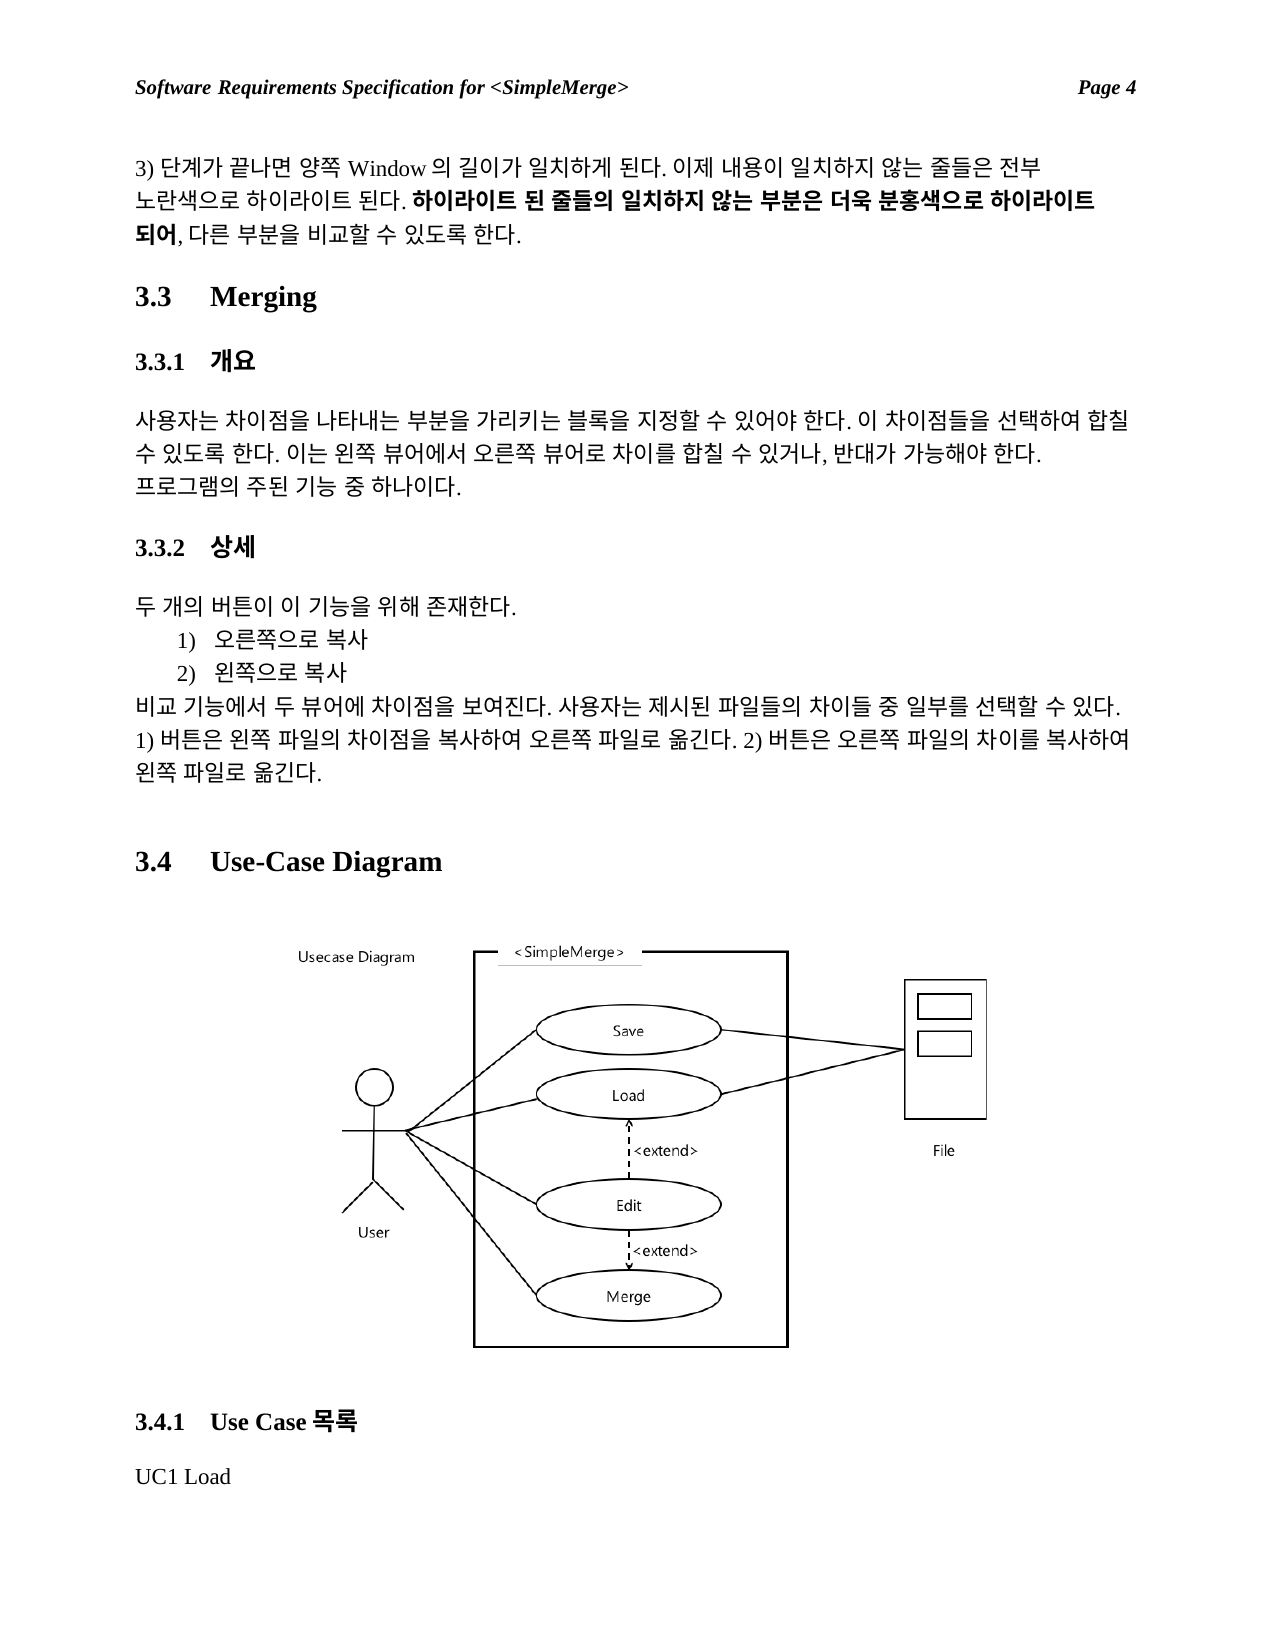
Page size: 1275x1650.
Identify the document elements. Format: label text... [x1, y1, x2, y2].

subtitle 상세 [135, 527, 1140, 564]
text 3) 단계가 끝나면 양쪽 Window의 길이가 일치하게 된다. 이제 내용이 일치하지 않는 줄들은 전부 노란색으로 하이라이트 된다. 하이라이트 된 줄들의 일치하지 않는 부분은 더욱 분홍색으로 하이라이트 되어, 다른 부분을 비교할 수 있도록 한다. [135, 150, 1140, 250]
subtitle Use Case 목록 [135, 1402, 1140, 1438]
picture [288, 935, 987, 1348]
list 왼쪽으로 복사 [177, 655, 1140, 688]
text 비교 기능에서 두 뷰어에 차이점을 보여진다. 사용자는 제시된 파일들의 차이들 중 일부를 선택할 수 있다. 1) 버튼은 왼쪽 파일의 차이점을 복사하여 오른쪽 파일로 옮긴다. 2) 버튼은 오른쪽 파일의 차이를 복사하여 왼쪽 파일로 옮긴다. [135, 688, 1140, 788]
text UC1 Load [135, 1463, 1140, 1489]
subtitle Merging [135, 279, 1140, 312]
text 사용자는 차이점을 나타내는 부분을 가리키는 블록을 지정할 수 있어야 한다. 이 차이점들을 선택하여 합칠 수 있도록 한다. 이는 왼쪽 뷰어에서 오른쪽 뷰어로 차이를 합칠 수 있거나, 반대가 가능해야 한다. 프로그램의 주된 기능 중 하나이다. [135, 403, 1140, 502]
subtitle 개요 [135, 342, 1140, 378]
text 두 개의 버튼이 이 기능을 위해 존재한다. [135, 589, 1140, 622]
subtitle Use-Case Diagram [135, 844, 1140, 877]
list 오른쪽으로 복사 [177, 622, 1140, 655]
